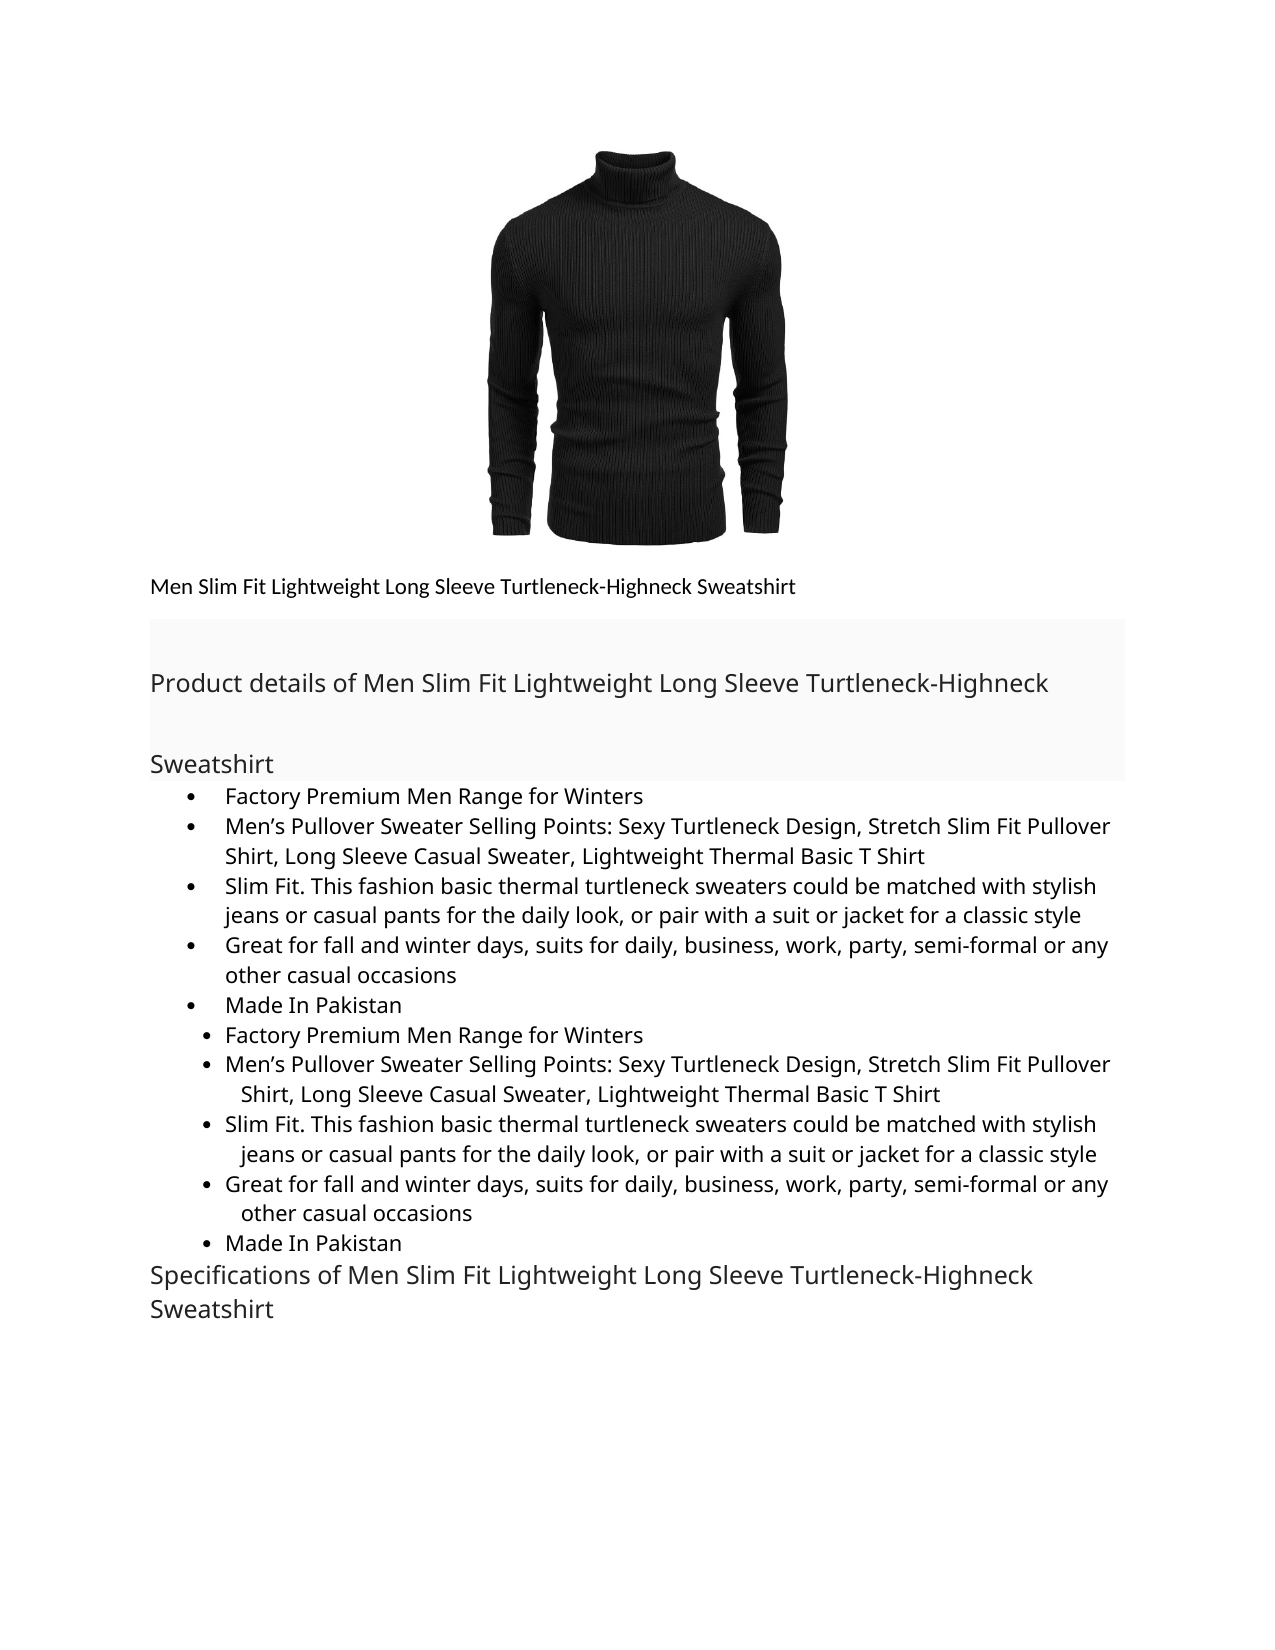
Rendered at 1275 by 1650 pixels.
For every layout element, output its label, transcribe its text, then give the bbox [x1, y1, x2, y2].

list Made In Pakistan [203, 1228, 1125, 1258]
picture [439, 150, 836, 546]
list Men’s Pullover Sweater Selling Points: Sexy Turtleneck Design, Stretch Slim Fit Pullover Shirt, Long Sleeve Casual Sweater, Lightweight Thermal Basic T Shirt [187, 811, 1125, 871]
list Slim Fit. This fashion basic thermal turtleneck sweaters could be matched with stylish jeans or casual pants for the daily look, or pair with a suit or jacket for a classic style [203, 1109, 1125, 1168]
list Slim Fit. This fashion basic thermal turtleneck sweaters could be matched with stylish jeans or casual pants for the daily look, or pair with a suit or jacket for a classic style [187, 871, 1125, 930]
list Made In Pakistan [187, 990, 1125, 1019]
text Specifications of Men Slim Fit Lightweight Long Sleeve Turtleneck-Highneck Sweatshirt [150, 1258, 1125, 1326]
list Great for fall and winter days, suits for daily, business, work, party, semi-formal or any other casual occasions [187, 930, 1125, 990]
text Men Slim Fit Lightweight Long Sleeve Turtleneck-Highneck Sweatshirt [150, 572, 1125, 600]
list Factory Premium Men Range for Winters [187, 781, 1125, 811]
text Product details of Men Slim Fit Lightweight Long Sleeve Turtleneck-Highneck Sweatshirt [150, 619, 1125, 781]
list Factory Premium Men Range for Winters [203, 1019, 1125, 1049]
list Great for fall and winter days, suits for daily, business, work, party, semi-formal or any other casual occasions [203, 1168, 1125, 1228]
list Men’s Pullover Sweater Selling Points: Sexy Turtleneck Design, Stretch Slim Fit Pullover Shirt, Long Sleeve Casual Sweater, Lightweight Thermal Basic T Shirt [203, 1049, 1125, 1109]
